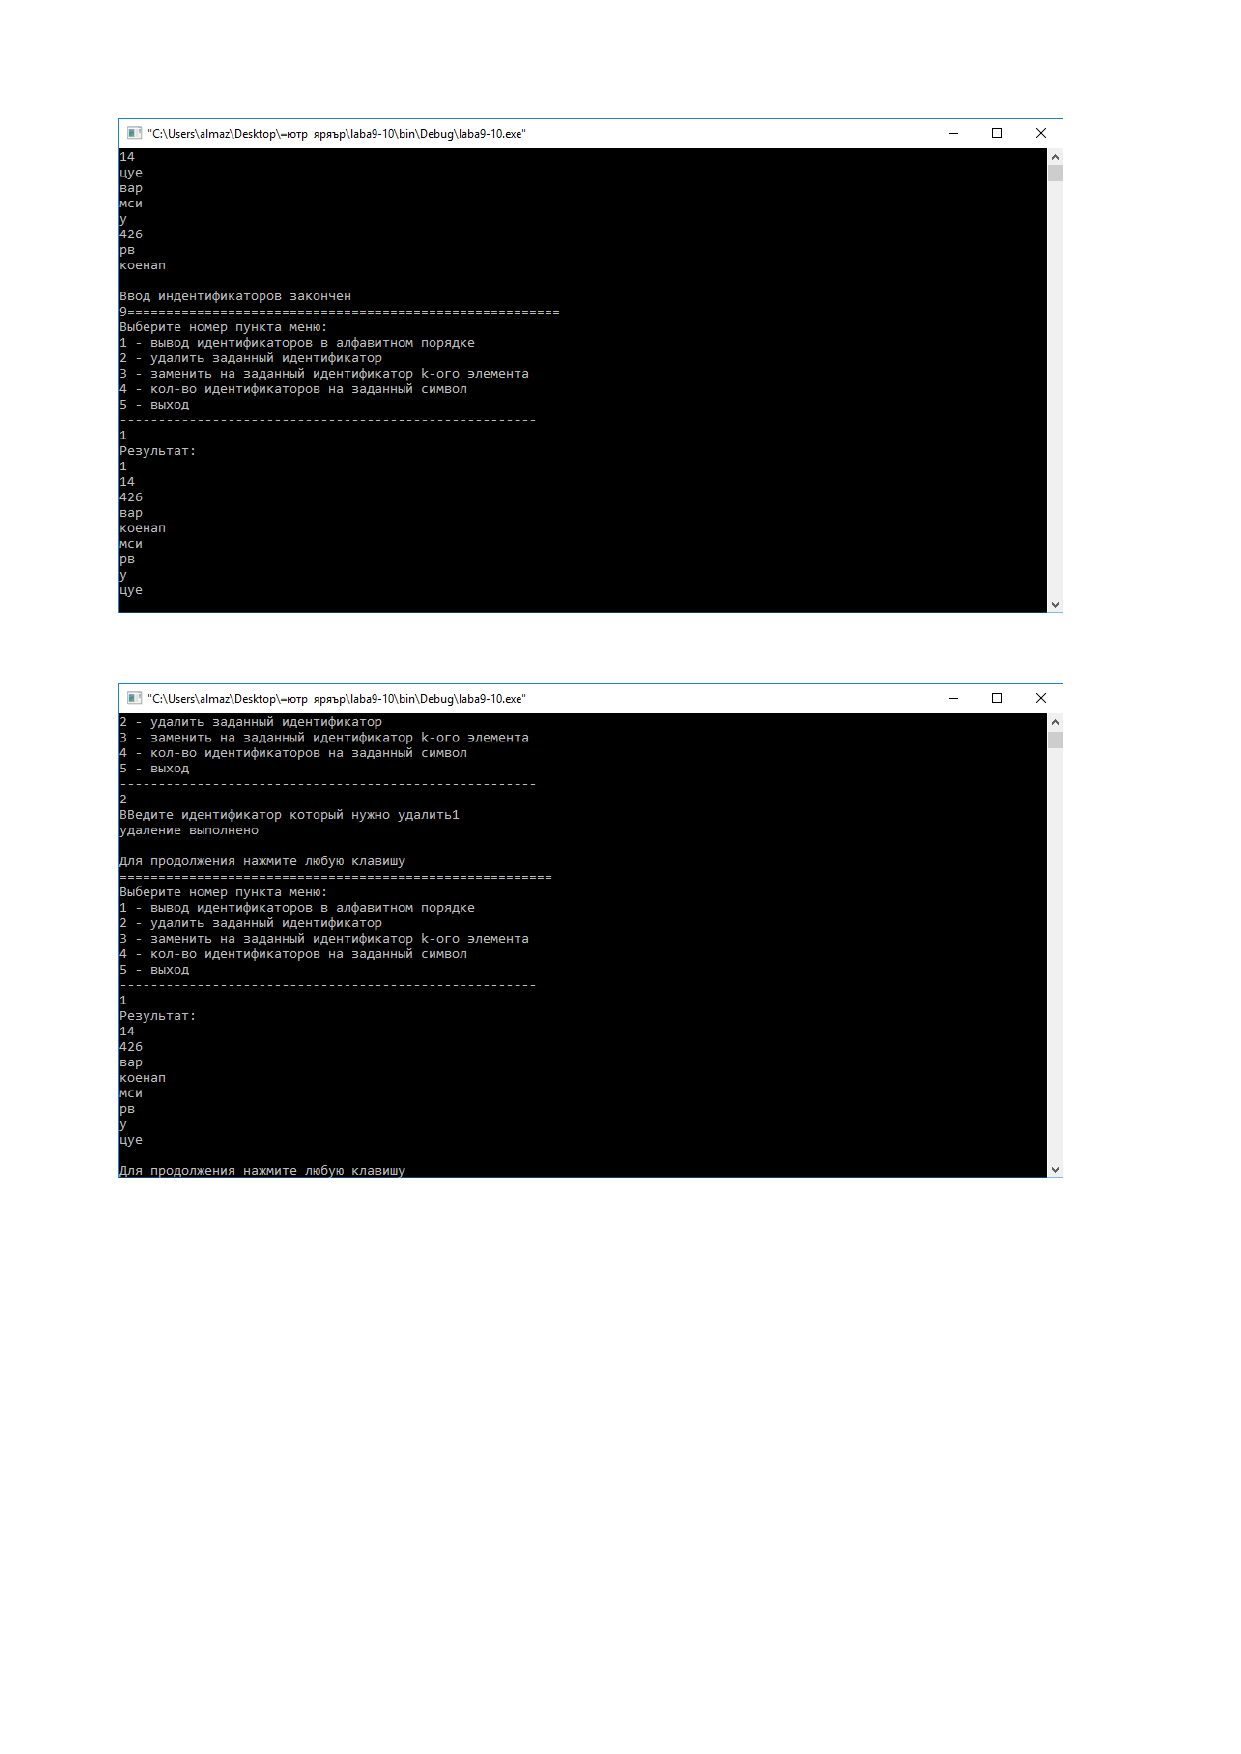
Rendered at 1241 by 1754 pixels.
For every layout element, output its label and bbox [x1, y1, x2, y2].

picture [118, 118, 1063, 613]
picture [118, 683, 1063, 1178]
